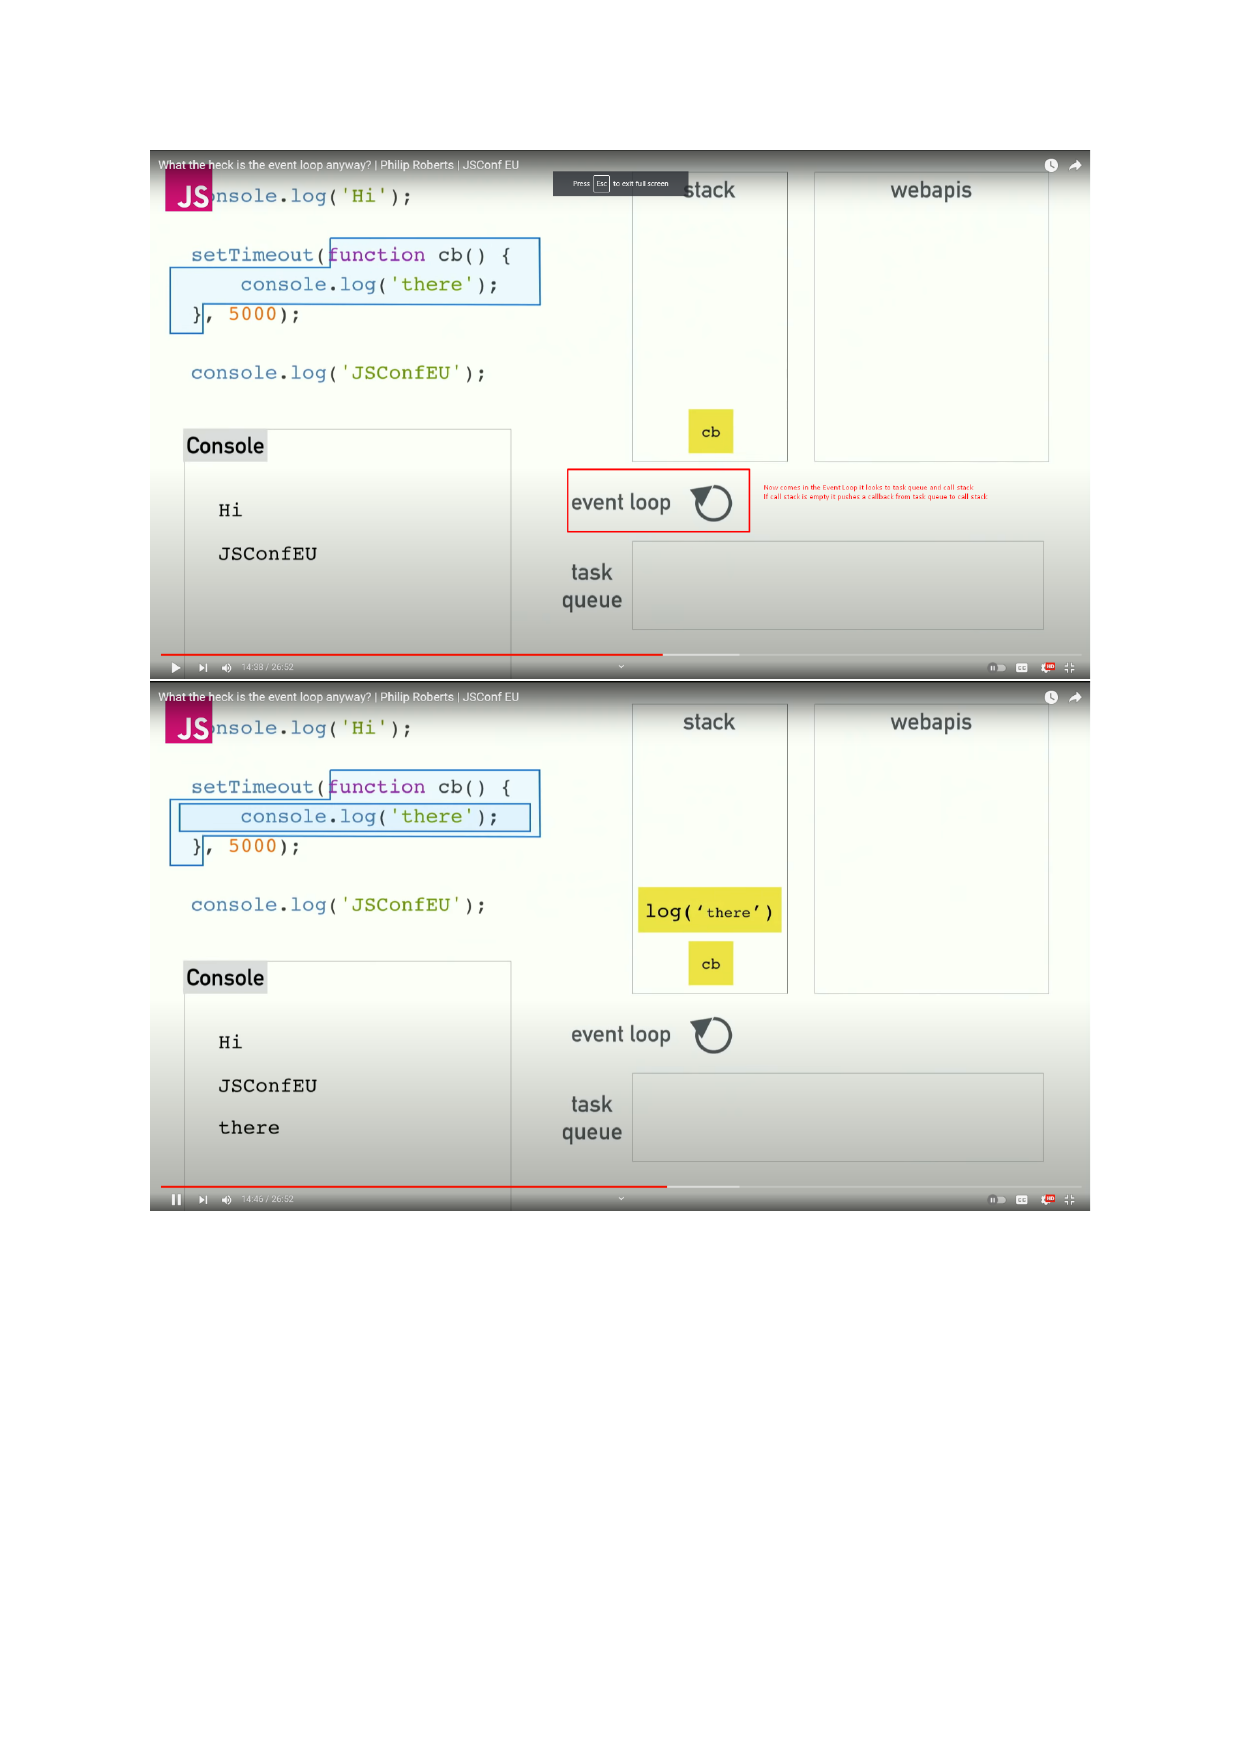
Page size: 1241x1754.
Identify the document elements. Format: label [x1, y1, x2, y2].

picture [150, 681, 1091, 1211]
picture [150, 150, 1091, 679]
